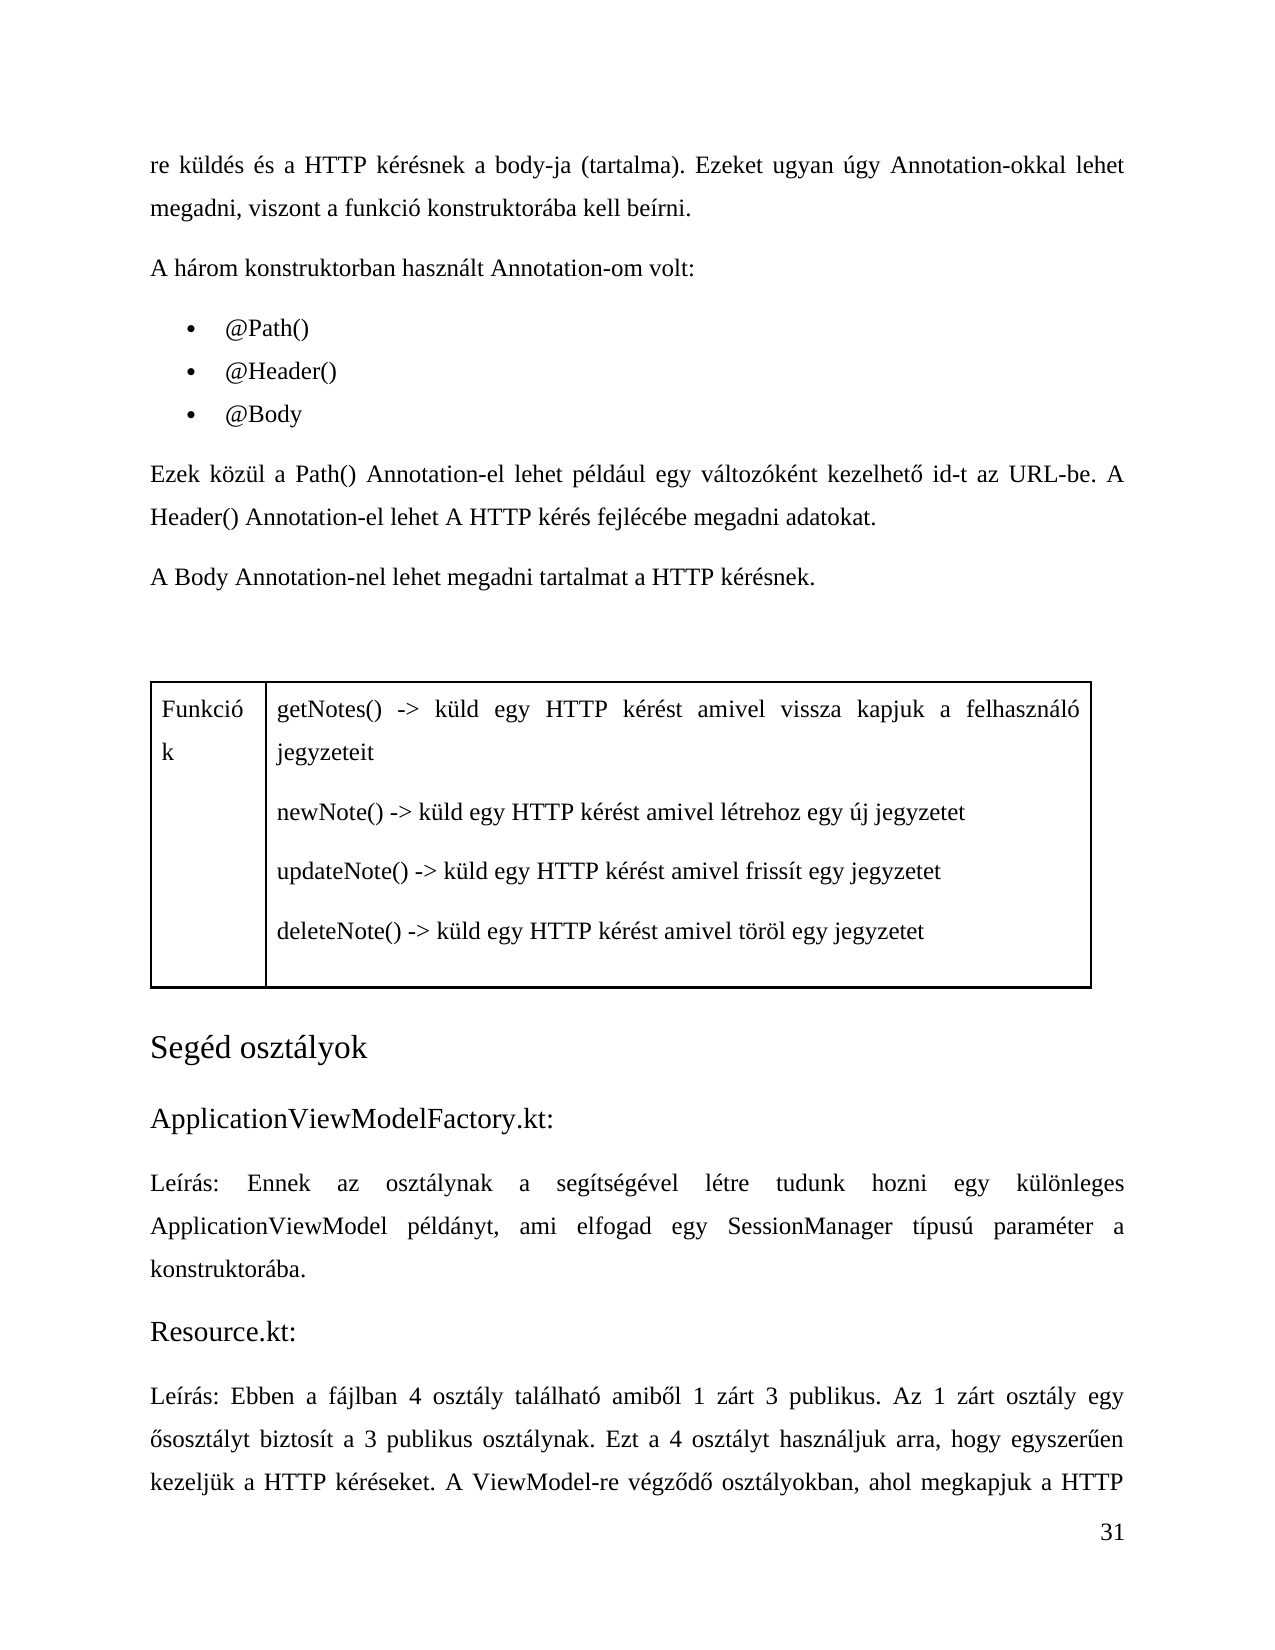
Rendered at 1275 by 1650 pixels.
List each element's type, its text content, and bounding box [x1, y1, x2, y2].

text A Body Annotation-nel lehet megadni tartalmat a HTTP kérésnek. [150, 562, 1125, 590]
list @Path() [187, 313, 1125, 341]
text Ezek közül a Path() Annotation-el lehet például egy változóként kezelhető id-t az URL-be. A Header() Annotation-el lehet A HTTP kérés fejlécébe megadni adatokat. [150, 459, 1125, 531]
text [150, 150, 1125, 222]
table_header Funkciók [152, 683, 265, 986]
list @Header() [187, 356, 1125, 384]
text Resource.kt: [150, 1314, 1125, 1348]
text Segéd osztályok [150, 1027, 1125, 1065]
text Leírás: Ennek az osztálynak a segítségével létre tudunk hozni egy különleges ApplicationViewModel példányt, ami elfogad egy SessionManager típusú paraméter a konstruktorába. [150, 1168, 1125, 1283]
text ApplicationViewModelFactory.kt: [150, 1101, 1125, 1134]
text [150, 1381, 1125, 1496]
table_header getNotes() -> küld egy HTTP kérést amivel vissza kapjuk a felhasználó jegyzeteit newNote() -> küld egy HTTP kérést amivel létrehoz egy új jegyzetet updateNote() -> küld egy HTTP kérést amivel frissít egy jegyzetet deleteNote() -> küld egy HTTP kérést amivel töröl egy jegyzetet [267, 683, 1090, 986]
text A három konstruktorban használt Annotation-om volt: [150, 253, 1125, 282]
list @Body [187, 399, 1125, 428]
